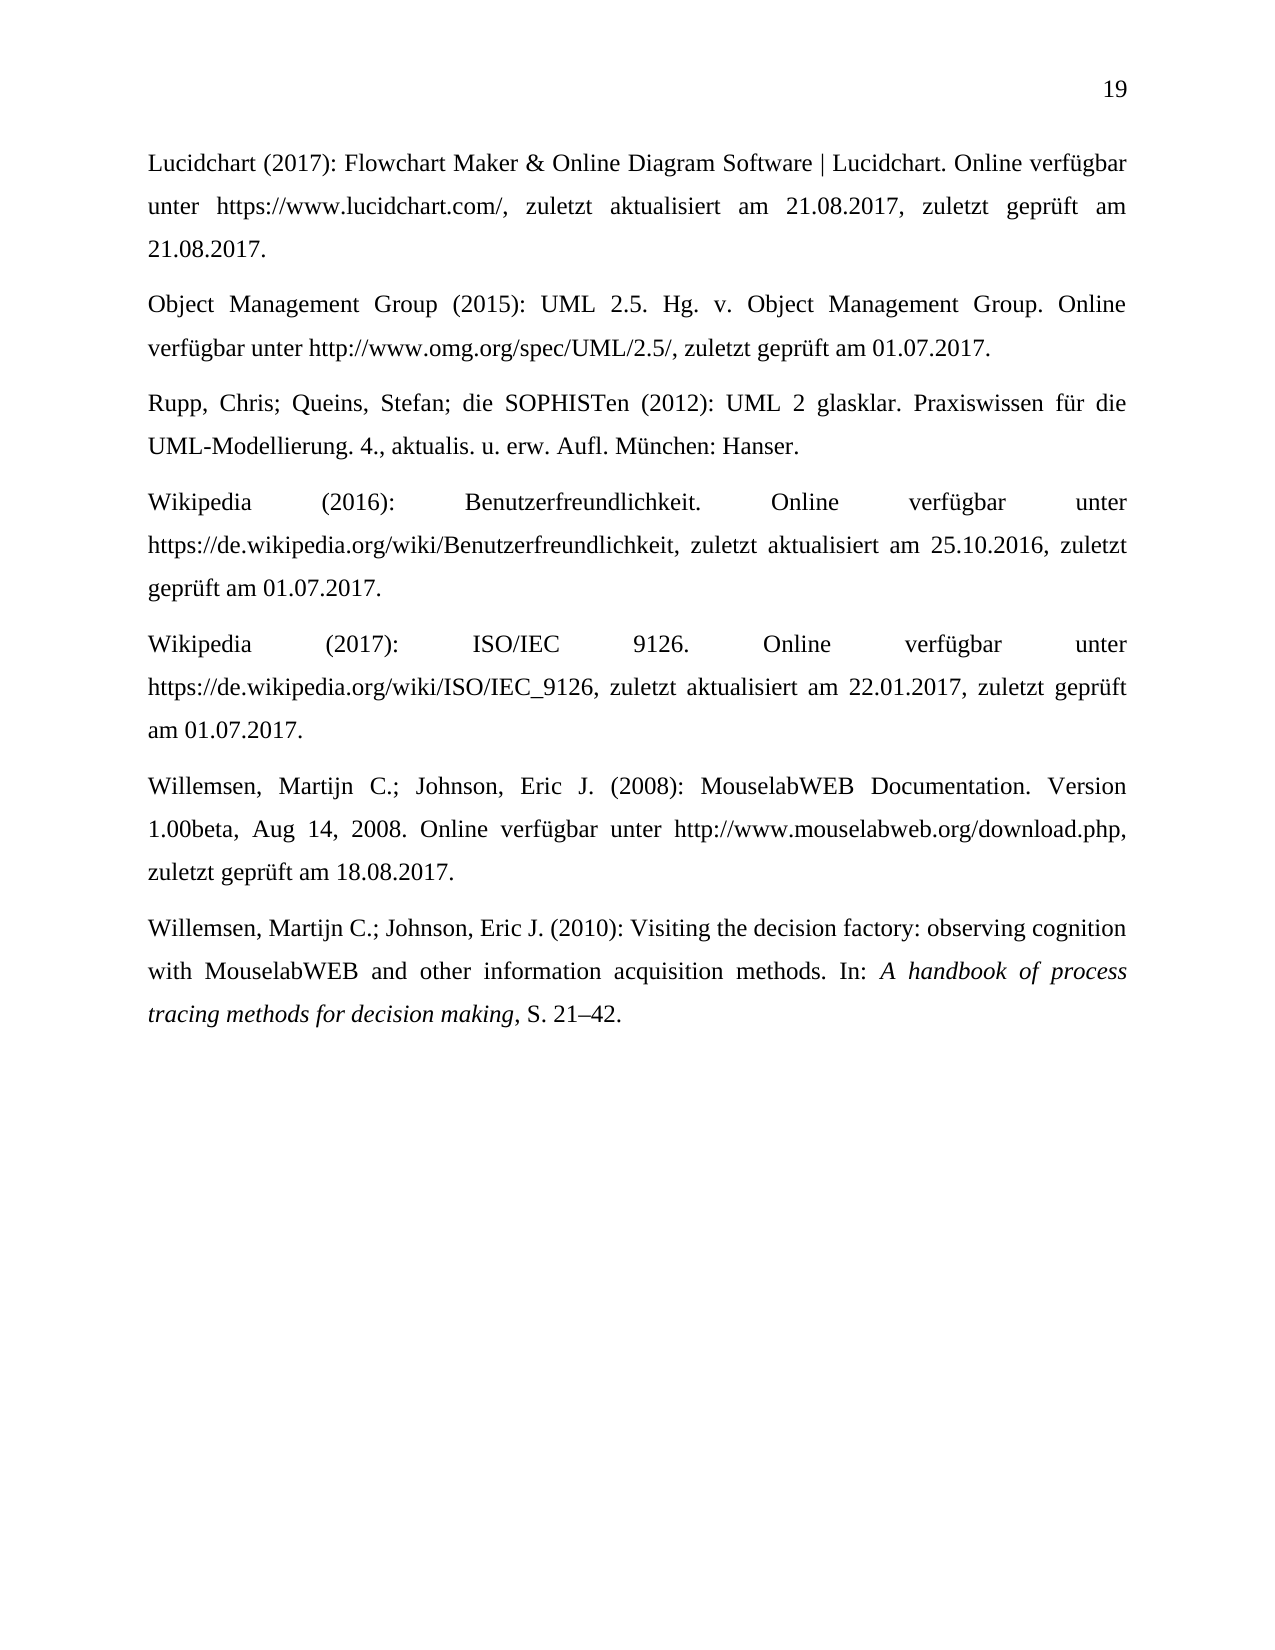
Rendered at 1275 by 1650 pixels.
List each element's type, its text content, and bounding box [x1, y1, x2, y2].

text Object Management Group (2015): UML 2.5. Hg. v. Object Management Group. Online verfügbar unter http://www.omg.org/spec/UML/2.5/, zuletzt geprüft am 01.07.2017. [148, 289, 1127, 361]
text Wikipedia (2016): Benutzerfreundlichkeit. Online verfügbar unter https://de.wikipedia.org/wiki/Benutzerfreundlichkeit, zuletzt aktualisiert am 25.10.2016, zuletzt geprüft am 01.07.2017. [148, 487, 1127, 602]
text Willemsen, Martijn C.; Johnson, Eric J. (2010): Visiting the decision factory: observing cognition with MouselabWEB and other information acquisition methods. In: A handbook of process tracing methods for decision making, S. 21–42. [148, 913, 1127, 1028]
text Rupp, Chris; Queins, Stefan; die SOPHISTen (2012): UML 2 glasklar. Praxiswissen für die UML-Modellierung. 4., aktualis. u. erw. Aufl. München: Hanser. [148, 388, 1127, 460]
text Willemsen, Martijn C.; Johnson, Eric J. (2008): MouselabWEB Documentation. Version 1.00beta, Aug 14, 2008. Online verfügbar unter http://www.mouselabweb.org/download.php, zuletzt geprüft am 18.08.2017. [148, 771, 1127, 886]
text Wikipedia (2017): ISO/IEC 9126. Online verfügbar unter https://de.wikipedia.org/wiki/ISO/IEC_9126, zuletzt aktualisiert am 22.01.2017, zuletzt geprüft am 01.07.2017. [148, 629, 1127, 744]
text Lucidchart (2017): Flowchart Maker & Online Diagram Software | Lucidchart. Online verfügbar unter https://www.lucidchart.com/, zuletzt aktualisiert am 21.08.2017, zuletzt geprüft am 21.08.2017. [148, 148, 1127, 263]
